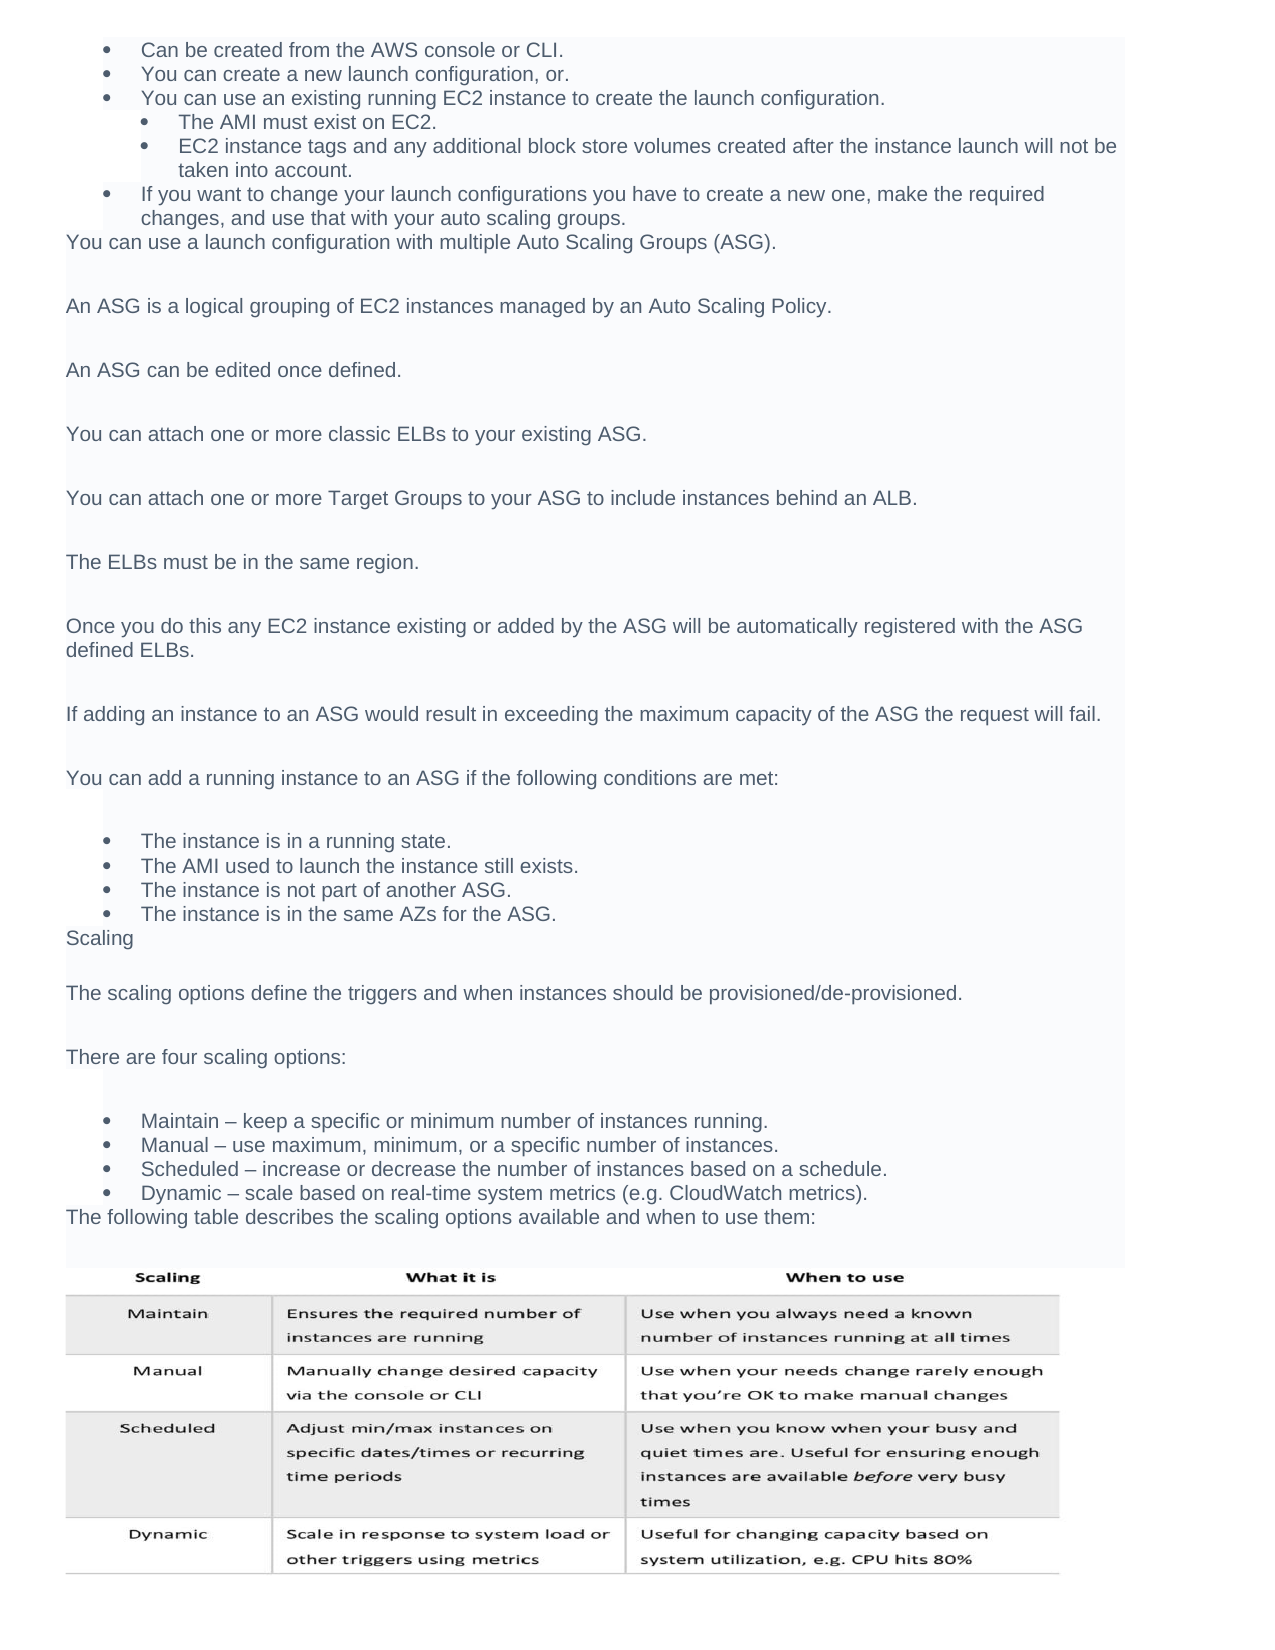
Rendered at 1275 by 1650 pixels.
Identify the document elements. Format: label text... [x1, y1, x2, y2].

text Scaling [66, 926, 1125, 949]
list The AMI used to launch the instance still exists. [103, 853, 1125, 877]
text You can attach one or more classic ELBs to your existing ASG. [66, 422, 1125, 446]
list You can create a new launch configuration, or. [103, 62, 1125, 86]
text You can add a running instance to an ASG if the following conditions are met: [66, 765, 1125, 789]
list You can use an existing running EC2 instance to create the launch configuration. [103, 86, 1125, 110]
list Can be created from the AWS console or CLI. [103, 37, 1125, 62]
text An ASG is a logical grouping of EC2 instances managed by an Auto Scaling Policy. [66, 294, 1125, 318]
list Dynamic – scale based on real-time system metrics (e.g. CloudWatch metrics). [103, 1181, 1125, 1205]
text The scaling options define the triggers and when instances should be provisioned/de-provisioned. [66, 981, 1125, 1005]
list EC2 instance tags and any additional block store volumes created after the instance launch will not be taken into account. [141, 134, 1125, 182]
text The ELBs must be in the same region. [66, 549, 1125, 573]
text Once you do this any EC2 instance existing or added by the ASG will be automatically registered with the ASG defined ELBs. [66, 613, 1125, 661]
list If you want to change your launch configurations you have to create a new one, make the required changes, and use that with your auto scaling groups. [103, 182, 1125, 230]
list The instance is in a running state. [103, 829, 1125, 853]
text The following table describes the scaling options available and when to use them: [66, 1205, 1125, 1229]
text If adding an instance to an ASG would result in exceeding the maximum capacity of the ASG the request will fail. [66, 701, 1125, 725]
text There are four scaling options: [66, 1045, 1125, 1069]
list Scheduled – increase or decrease the number of instances based on a schedule. [103, 1157, 1125, 1181]
list The instance is not part of another ASG. [103, 877, 1125, 902]
text An ASG can be edited once defined. [66, 358, 1125, 382]
list Manual – use maximum, minimum, or a specific number of instances. [103, 1133, 1125, 1157]
list Maintain – keep a specific or minimum number of instances running. [103, 1109, 1125, 1133]
text You can attach one or more Target Groups to your ASG to include instances behind an ALB. [66, 486, 1125, 509]
list The AMI must exist on EC2. [141, 110, 1125, 134]
picture [65, 1268, 1125, 1594]
text You can use a launch configuration with multiple Auto Scaling Groups (ASG). [66, 230, 1125, 254]
list The instance is in the same AZs for the ASG. [103, 902, 1125, 926]
